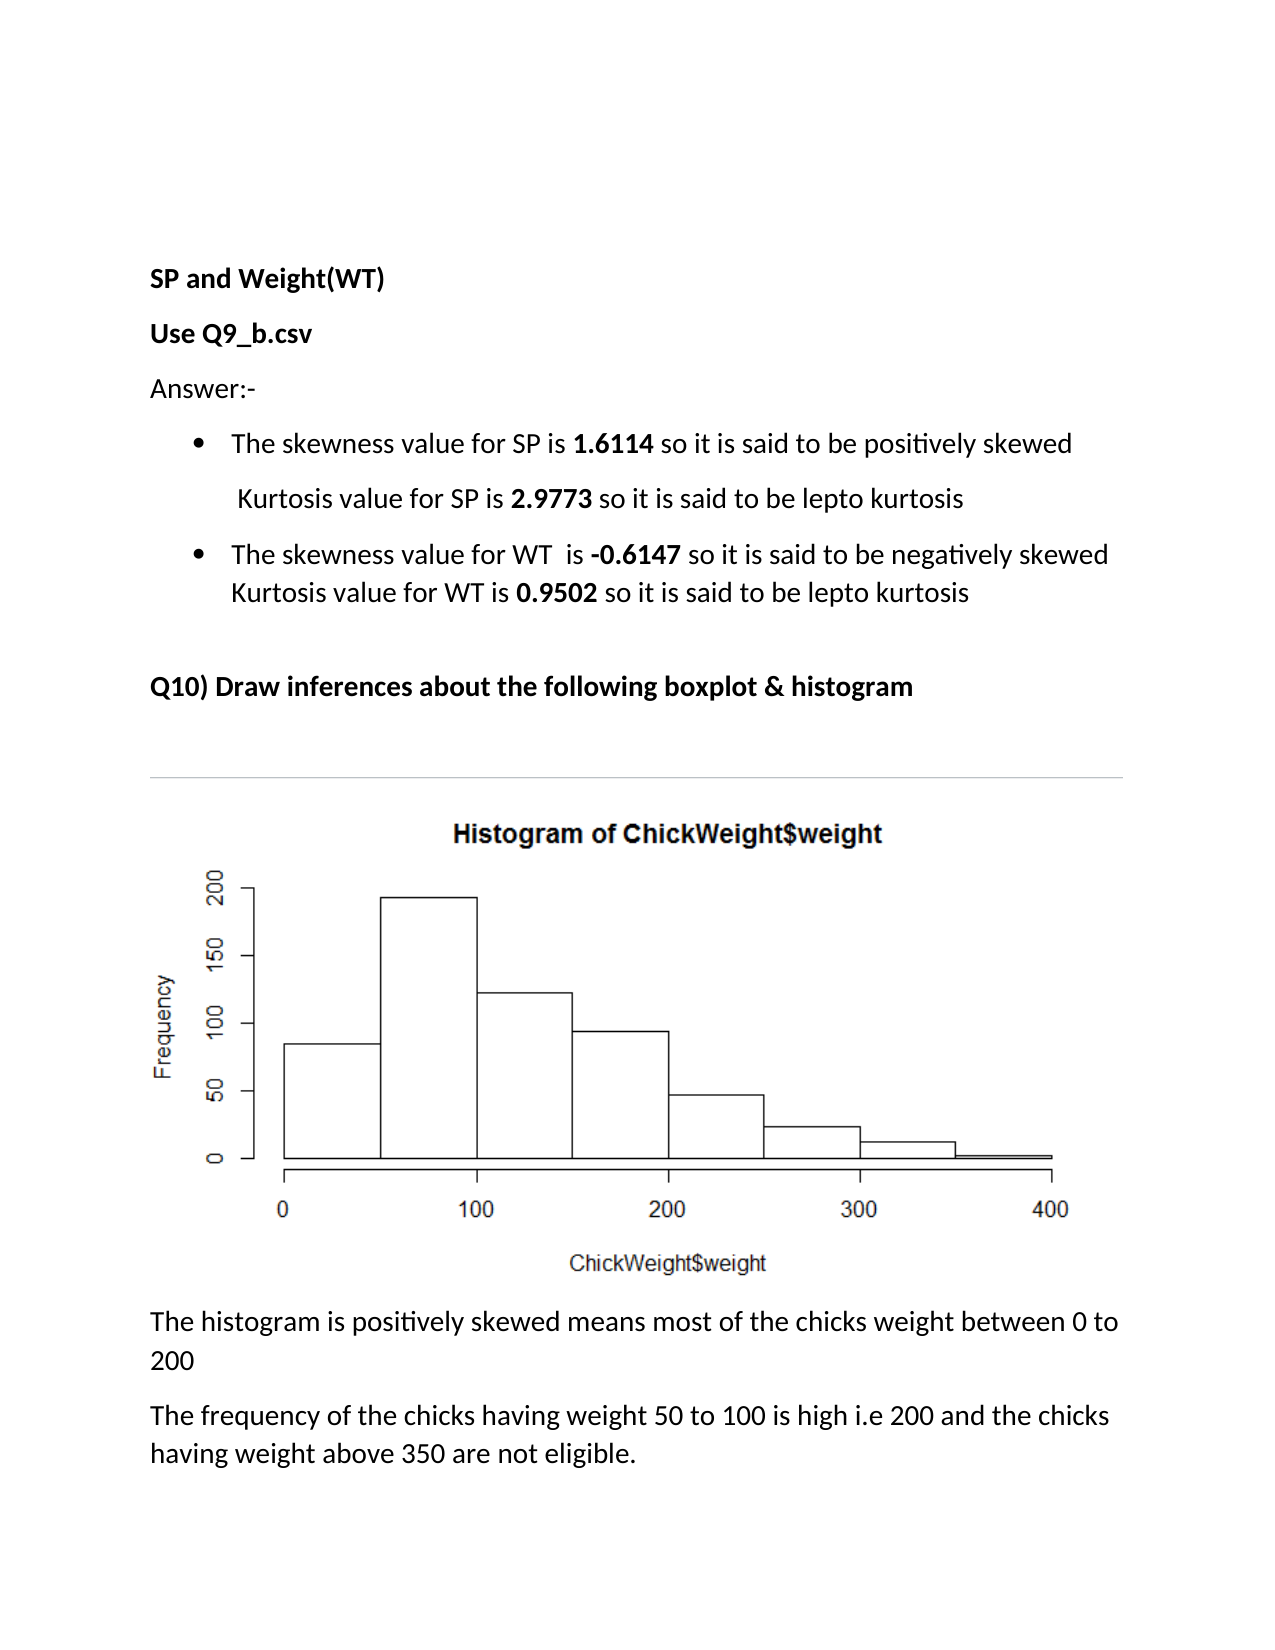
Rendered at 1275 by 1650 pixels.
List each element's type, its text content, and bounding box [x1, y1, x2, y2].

text SP and Weight(WT) [150, 260, 1125, 296]
list The skewness value for WT is -0.6147 so it is said to be negatively skewed [194, 536, 1125, 571]
text Use Q9_b.csv [150, 315, 1125, 351]
text The histogram is positively skewed means most of the chicks weight between 0 to 200 [150, 1303, 1125, 1377]
text Kurtosis value for SP is 2.9773 so it is said to be lepto kurtosis [150, 481, 1125, 516]
text Q10) Draw inferences about the following boxplot & histogram [150, 668, 1125, 703]
text The frequency of the chicks having weight 50 to 100 is high i.e 200 and the chicks having weight above 350 are not eligible. [150, 1397, 1125, 1471]
text Answer:- [150, 370, 1125, 406]
picture [150, 777, 1123, 1285]
list The skewness value for SP is 1.6114 so it is said to be positively skewed [194, 426, 1125, 461]
list Kurtosis value for WT is 0.9502 so it is said to be lepto kurtosis [231, 574, 1125, 610]
